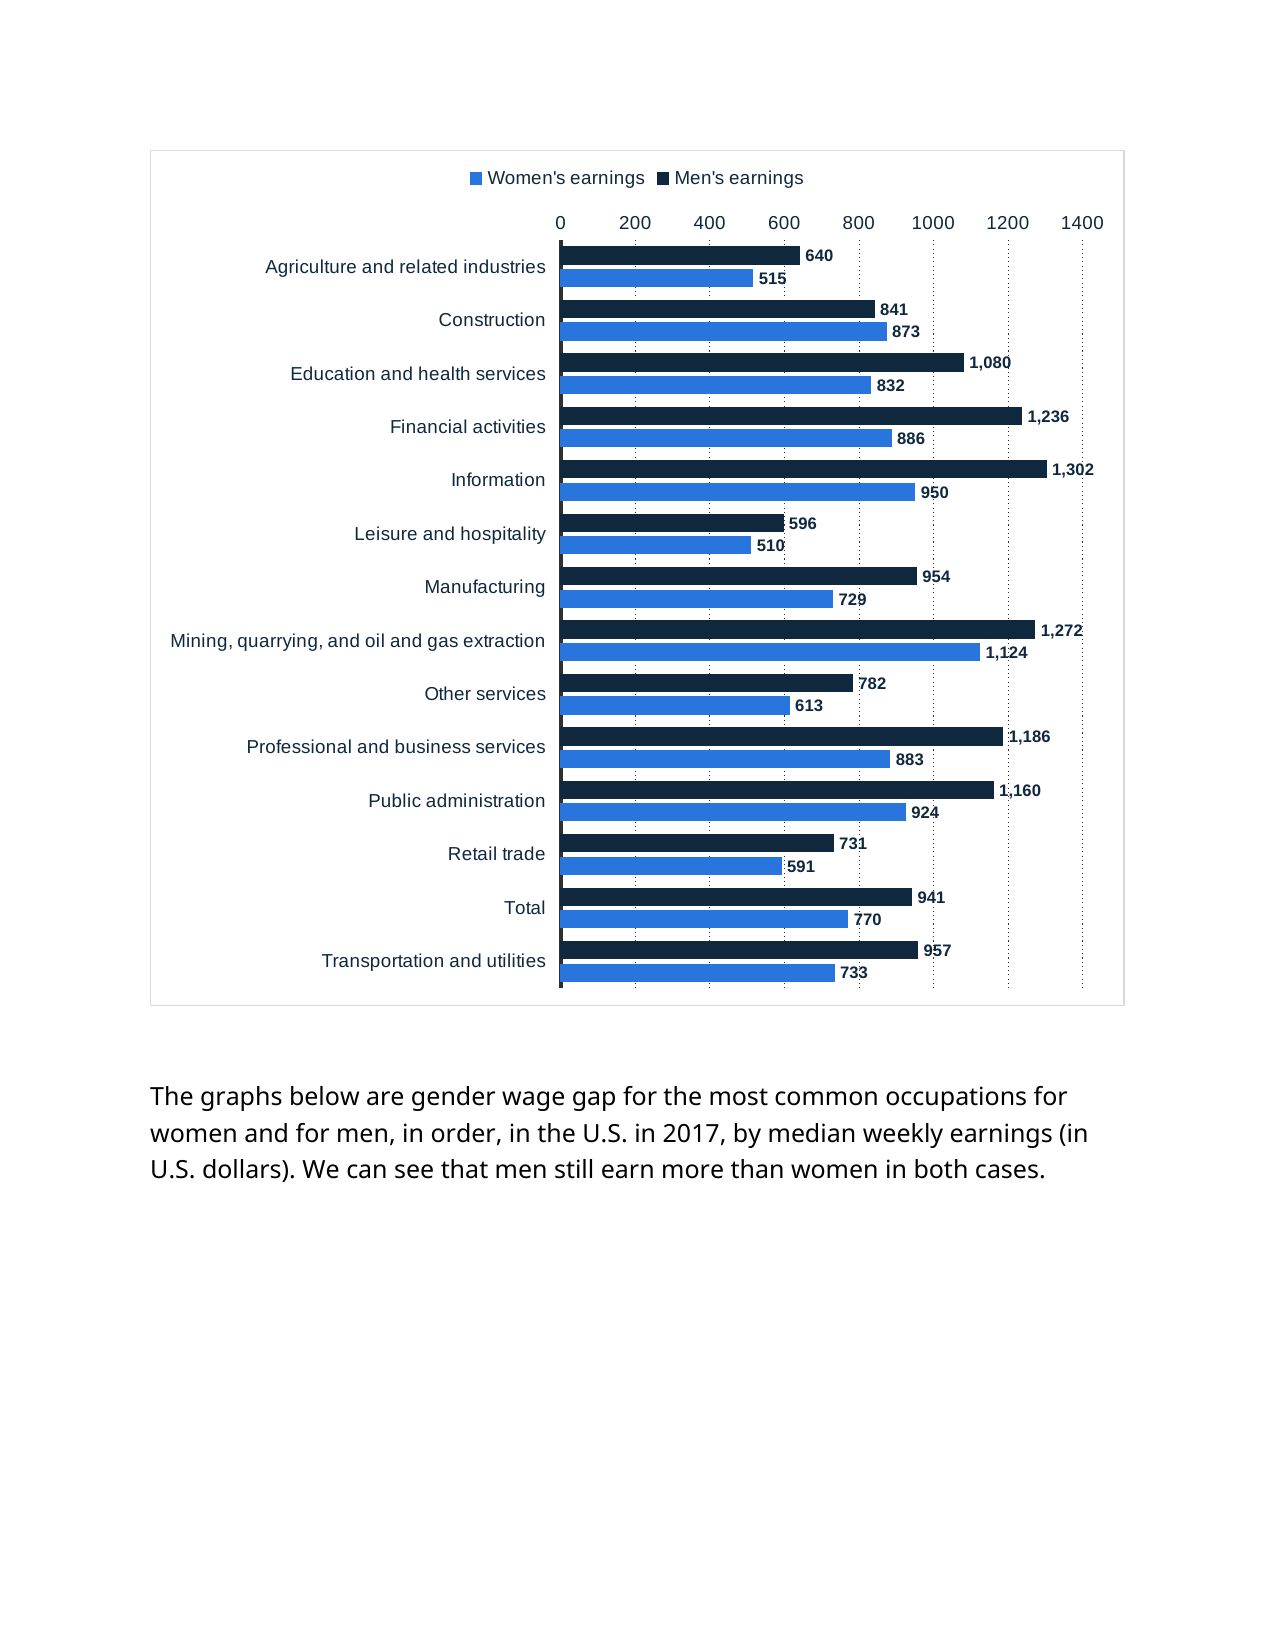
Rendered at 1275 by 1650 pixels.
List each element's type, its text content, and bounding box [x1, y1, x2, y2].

text The graphs below are gender wage gap for the most common occupations for women and for men, in order, in the U.S. in 2017, by median weekly earnings (in U.S. dollars). We can see that men still earn more than women in both cases. [150, 1078, 1125, 1186]
